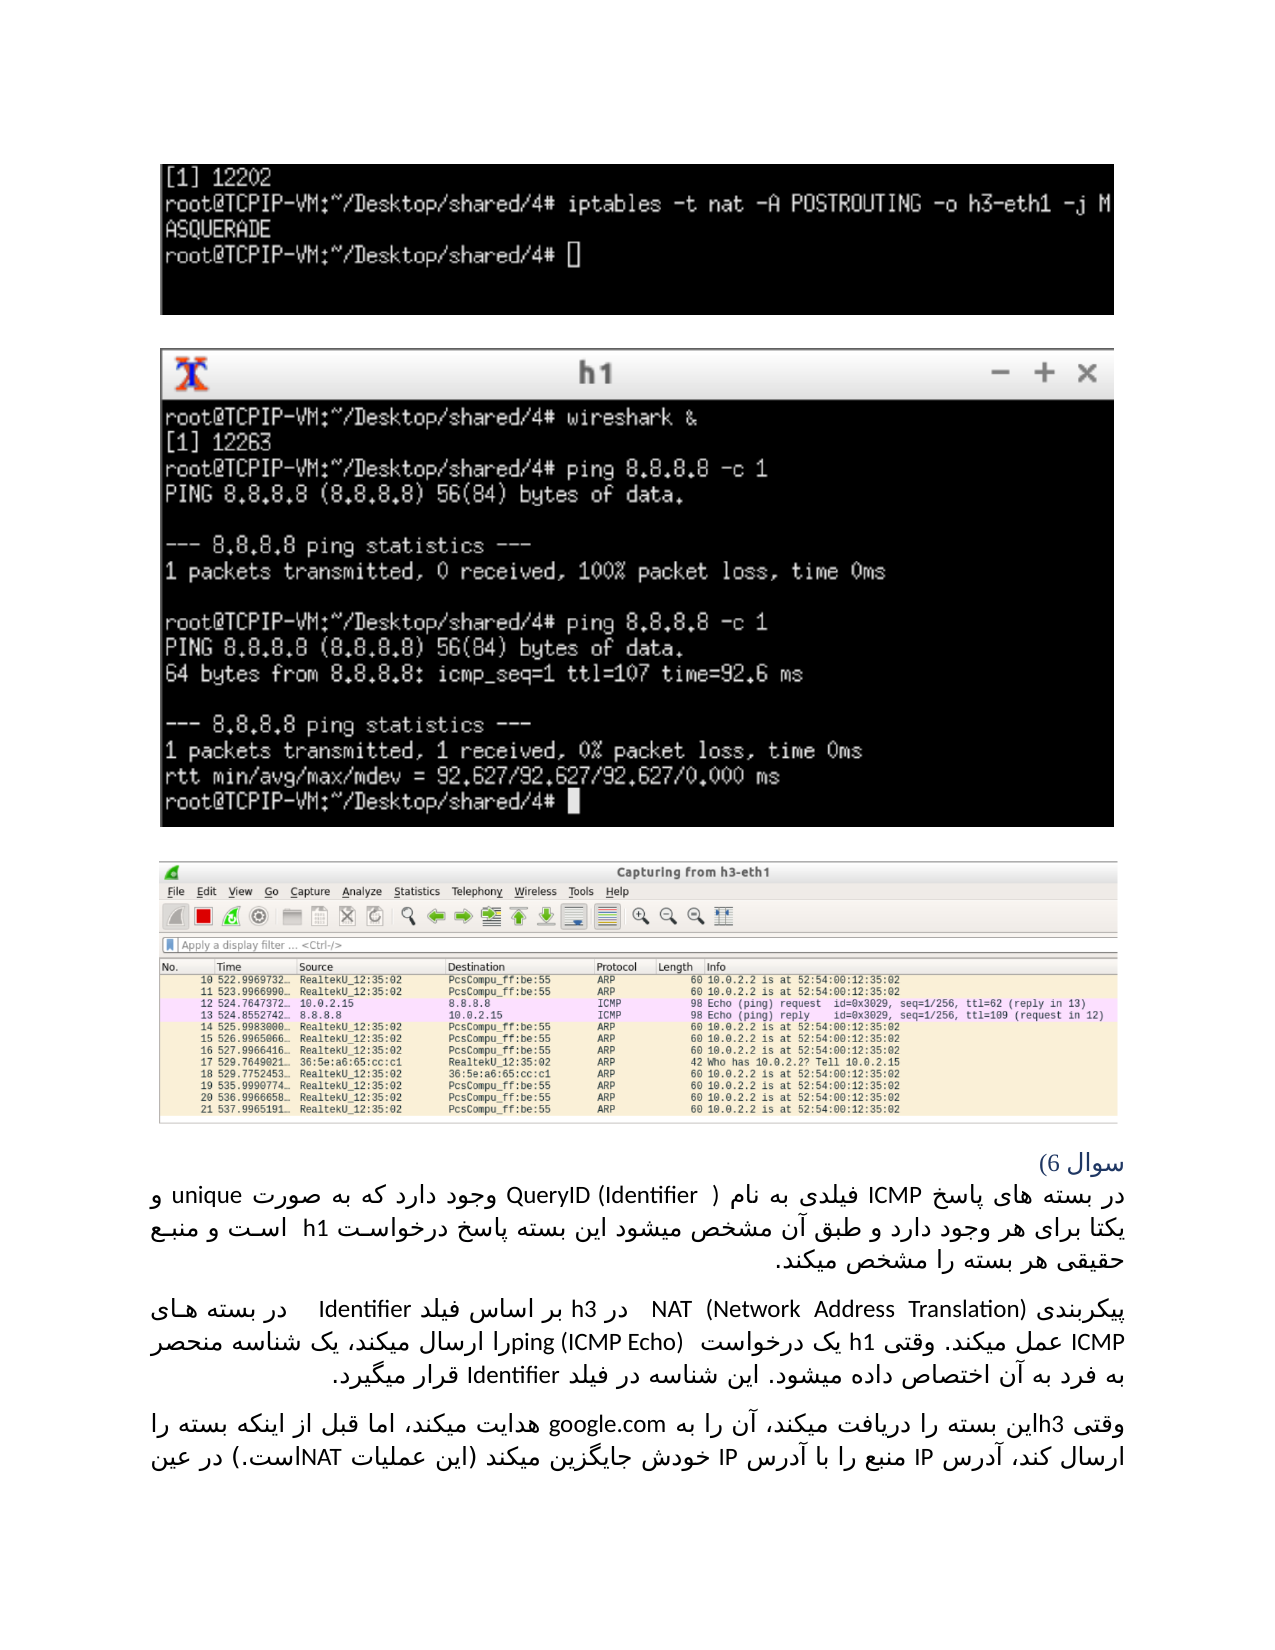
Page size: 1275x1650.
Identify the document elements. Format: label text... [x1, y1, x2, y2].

text در بسته های پاسخ ICMP فیلدی به نام QueryID (Identifier ) وجود دارد که به صورت unique و یکتا برای هر وجود دارد و طبق آن مشخص میشود این بسته پاسخ درخواست h1 است و منبع حقیقی هر بسته را مشخص میکند. [150, 1179, 1125, 1274]
text پیکربندی NAT (Network Address Translation) در h3 بر اساس فیلد Identifier در بسته های ICMP عمل میکند. وقتی h1 یک درخواست ping (ICMP Echo)را ارسال میکند، یک شناسه منحصر به فرد به آن اختصاص داده میشود. این شناسه در فیلد Identifier قرار میگیرد. [150, 1293, 1125, 1389]
picture [150, 852, 1125, 1130]
subtitle سوال 6) [150, 1148, 1125, 1177]
picture [150, 150, 1125, 834]
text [150, 1408, 1125, 1472]
